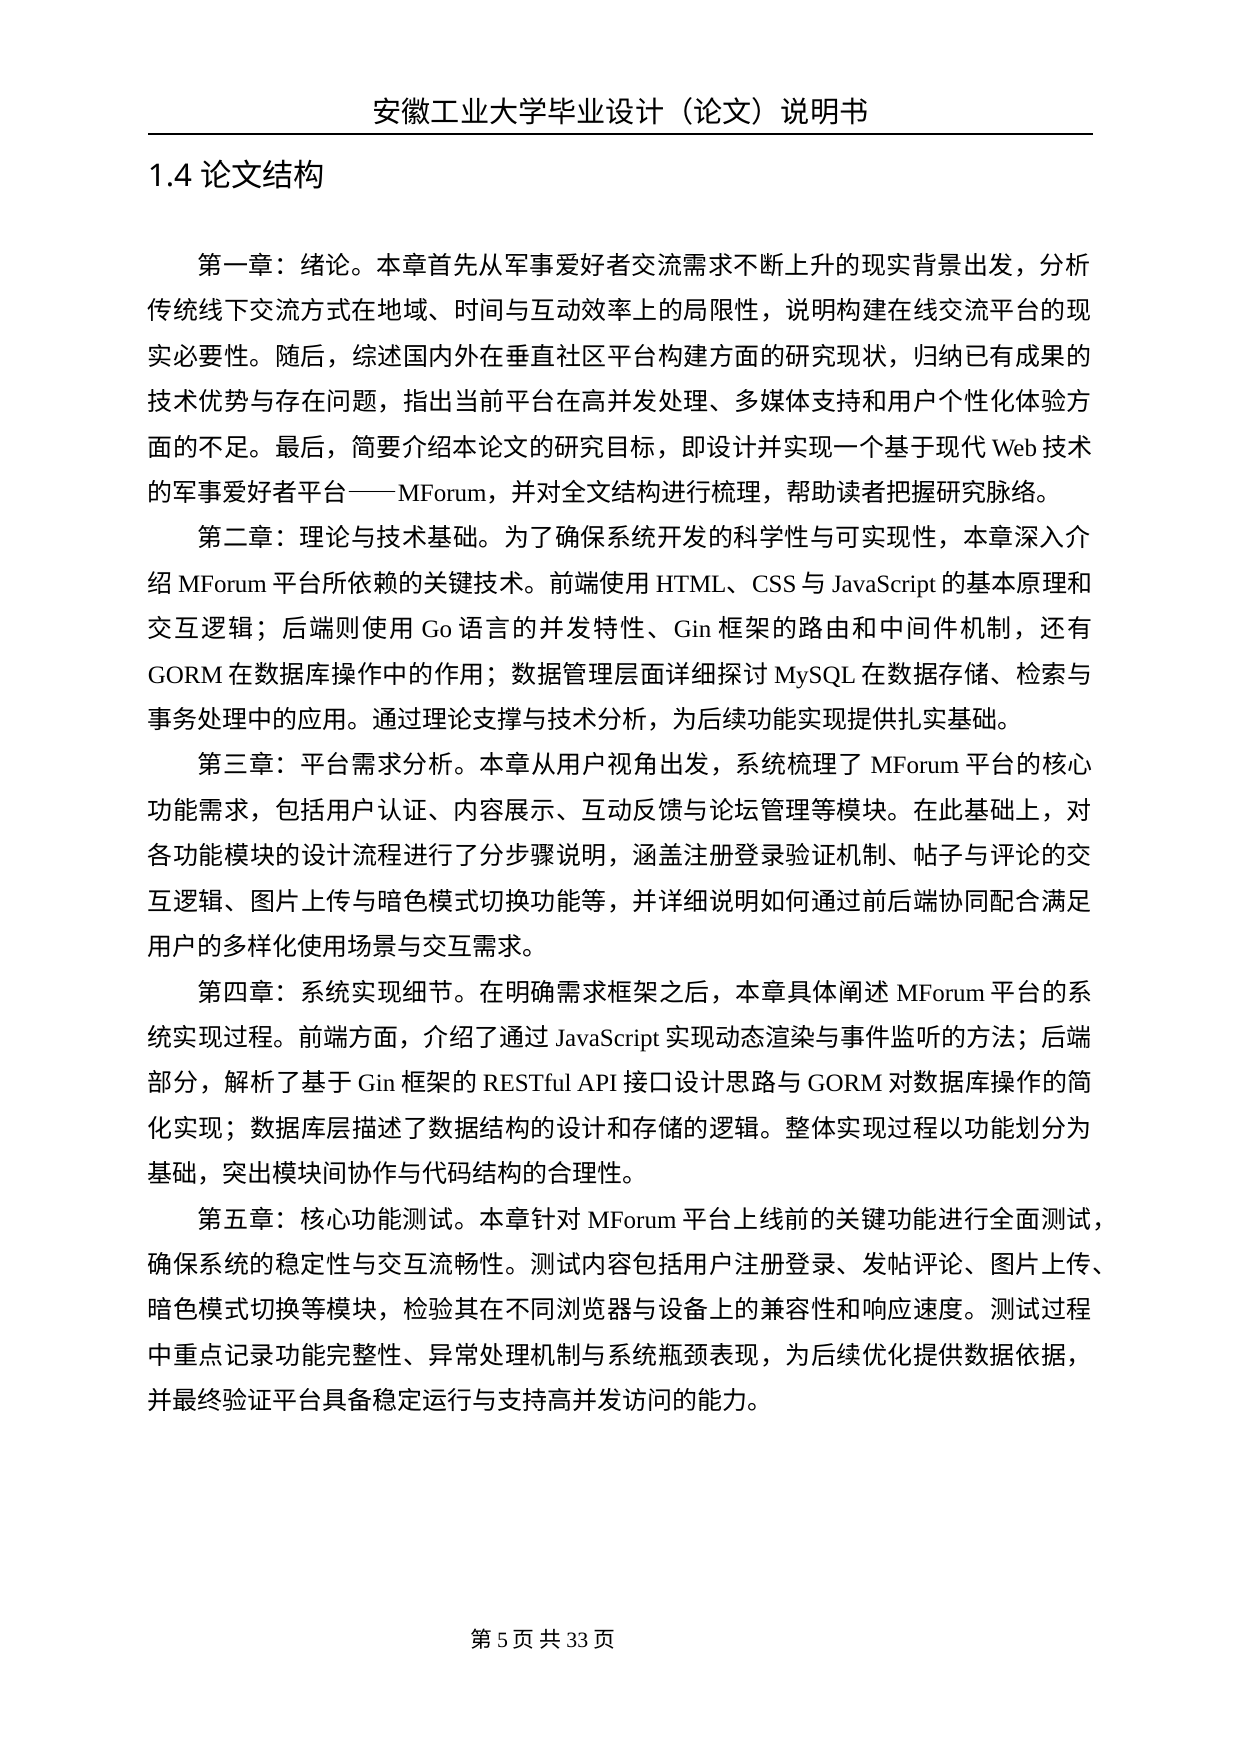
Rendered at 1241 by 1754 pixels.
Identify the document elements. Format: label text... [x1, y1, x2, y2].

text 第三章：平台需求分析。本章从用户视角出发，系统梳理了MForum平台的核心功能需求，包括用户认证、内容展示、互动反馈与论坛管理等模块。在此基础上，对各功能模块的设计流程进行了分步骤说明，涵盖注册登录验证机制、帖子与评论的交互逻辑、图片上传与暗色模式切换功能等，并详细说明如何通过前后端协同配合满足用户的多样化使用场景与交互需求。 [148, 740, 1093, 967]
text 第四章：系统实现细节。在明确需求框架之后，本章具体阐述MForum平台的系统实现过程。前端方面，介绍了通过JavaScript实现动态渲染与事件监听的方法；后端部分，解析了基于Gin框架的RESTful API接口设计思路与GORM对数据库操作的简化实现；数据库层描述了数据结构的设计和存储的逻辑。整体实现过程以功能划分为基础，突出模块间协作与代码结构的合理性。 [148, 967, 1093, 1194]
text 第一章：绪论。本章首先从军事爱好者交流需求不断上升的现实背景出发，分析传统线下交流方式在地域、时间与互动效率上的局限性，说明构建在线交流平台的现实必要性。随后，综述国内外在垂直社区平台构建方面的研究现状，归纳已有成果的技术优势与存在问题，指出当前平台在高并发处理、多媒体支持和用户个性化体验方面的不足。最后，简要介绍本论文的研究目标，即设计并实现一个基于现代Web技术的军事爱好者平台——MForum，并对全文结构进行梳理，帮助读者把握研究脉络。 [148, 241, 1093, 513]
subtitle 1.4 论文结构 [148, 150, 1093, 196]
text 第二章：理论与技术基础。为了确保系统开发的科学性与可实现性，本章深入介绍MForum平台所依赖的关键技术。前端使用HTML、CSS与JavaScript的基本原理和交互逻辑；后端则使用Go语言的并发特性、Gin框架的路由和中间件机制，还有GORM在数据库操作中的作用；数据管理层面详细探讨MySQL在数据存储、检索与事务处理中的应用。通过理论支撑与技术分析，为后续功能实现提供扎实基础。 [148, 513, 1093, 740]
text 第五章：核心功能测试。本章针对MForum平台上线前的关键功能进行全面测试，确保系统的稳定性与交互流畅性。测试内容包括用户注册登录、发帖评论、图片上传、暗色模式切换等模块，检验其在不同浏览器与设备上的兼容性和响应速度。测试过程中重点记录功能完整性、异常处理机制与系统瓶颈表现，为后续优化提供数据依据，并最终验证平台具备稳定运行与支持高并发访问的能力。 [148, 1194, 1093, 1422]
